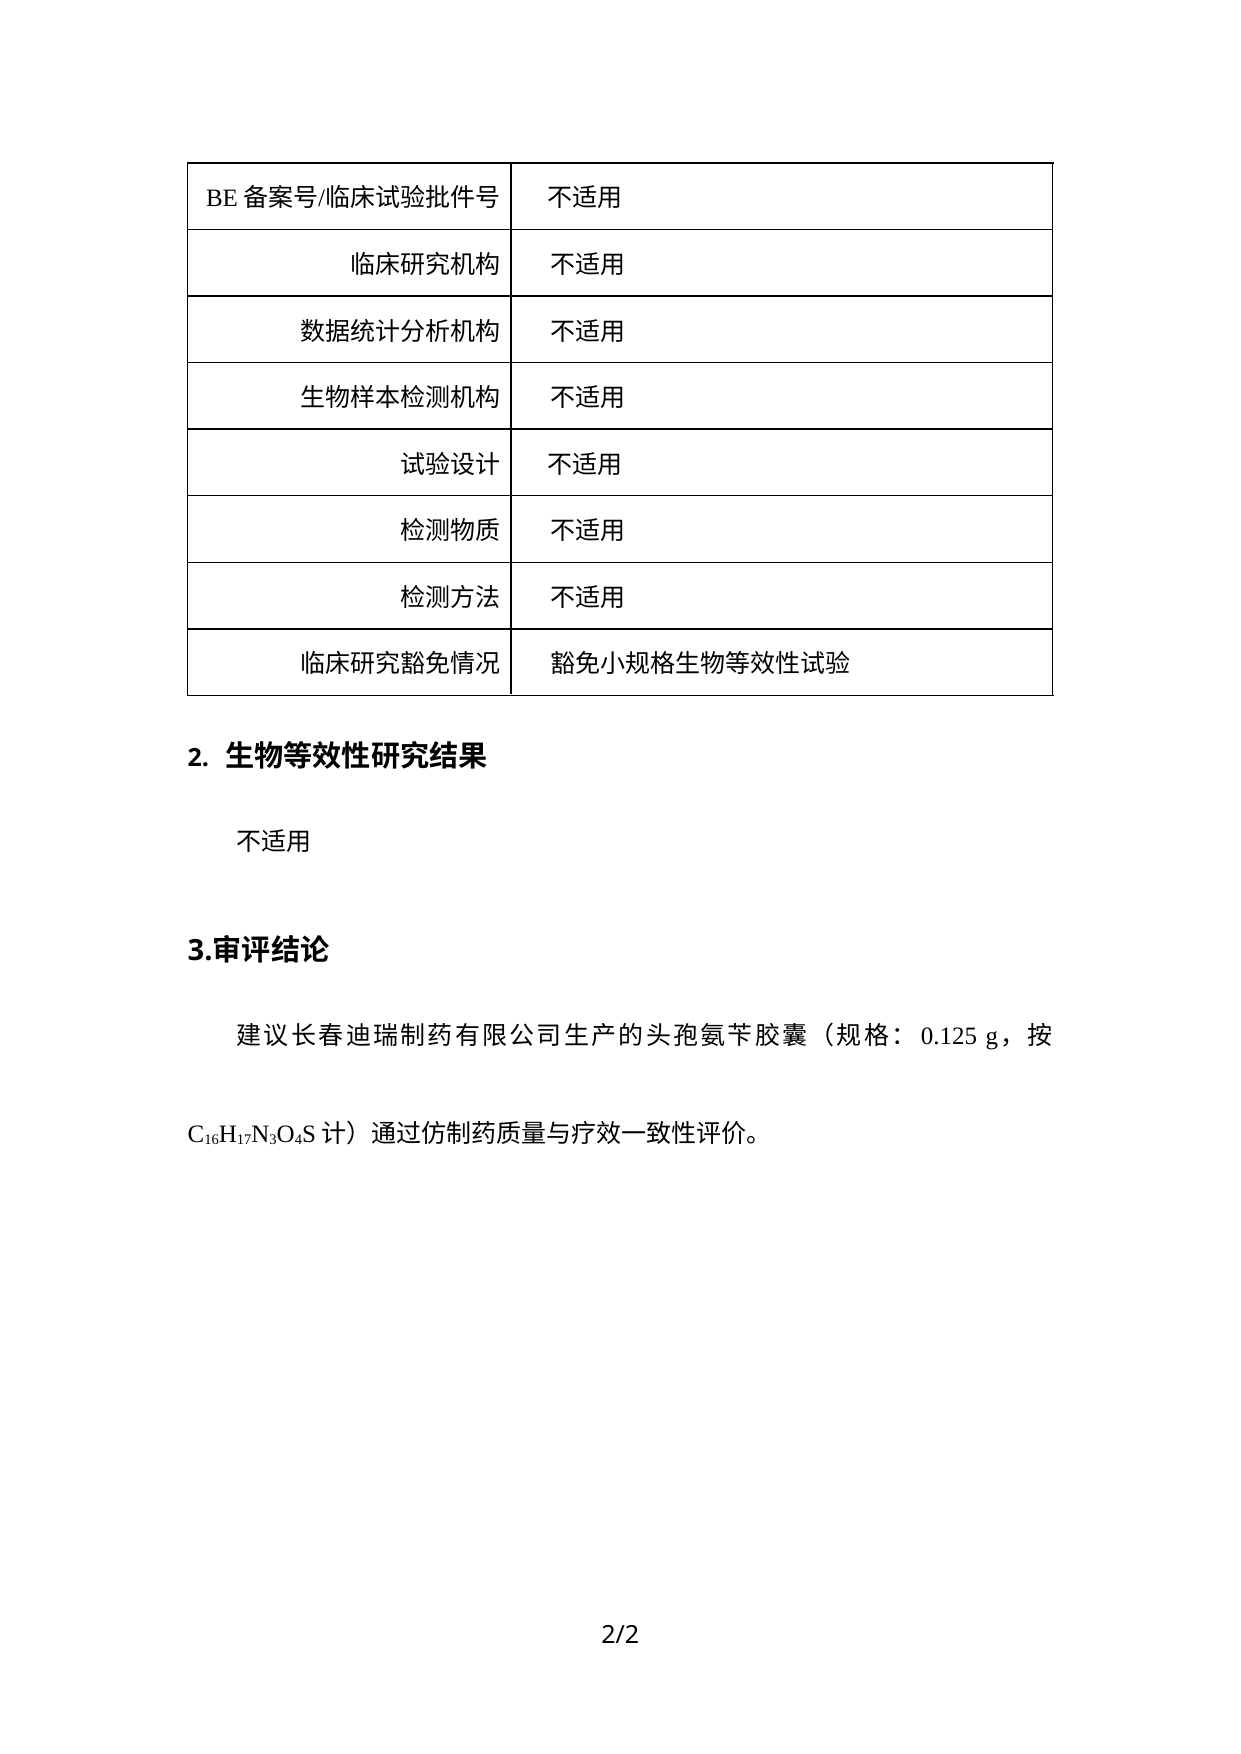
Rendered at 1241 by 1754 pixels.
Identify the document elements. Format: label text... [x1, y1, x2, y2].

table_cell 不适用 [512, 297, 1052, 362]
table_cell BE备案号/临床试验批件号 [188, 164, 510, 228]
table_cell 豁免小规格生物等效性试验 [512, 630, 1052, 694]
table_cell 不适用 [512, 230, 1052, 295]
table_cell 试验设计 [188, 430, 510, 495]
table_cell 生物样本检测机构 [188, 363, 510, 428]
text 不适用 [187, 807, 1053, 872]
table_cell 临床研究豁免情况 [188, 630, 510, 694]
table_cell 数据统计分析机构 [188, 297, 510, 362]
table_cell 不适用 [512, 363, 1052, 428]
table_cell 检测方法 [188, 563, 510, 628]
table_cell 不适用 [512, 164, 1052, 228]
list 生物等效性研究结果 [187, 721, 1053, 786]
text 建议长春迪瑞制药有限公司生产的头孢氨苄胶囊（规格：0.125 g，按C16H17N3O4S计）通过仿制药质量与疗效一致性评价。 [187, 1001, 1053, 1164]
text 3.审评结论 [187, 915, 1053, 980]
table_cell 临床研究机构 [188, 230, 510, 295]
table_cell 不适用 [512, 430, 1052, 495]
table_cell 检测物质 [188, 496, 510, 561]
table_cell 不适用 [512, 563, 1052, 628]
table_cell 不适用 [512, 496, 1052, 561]
